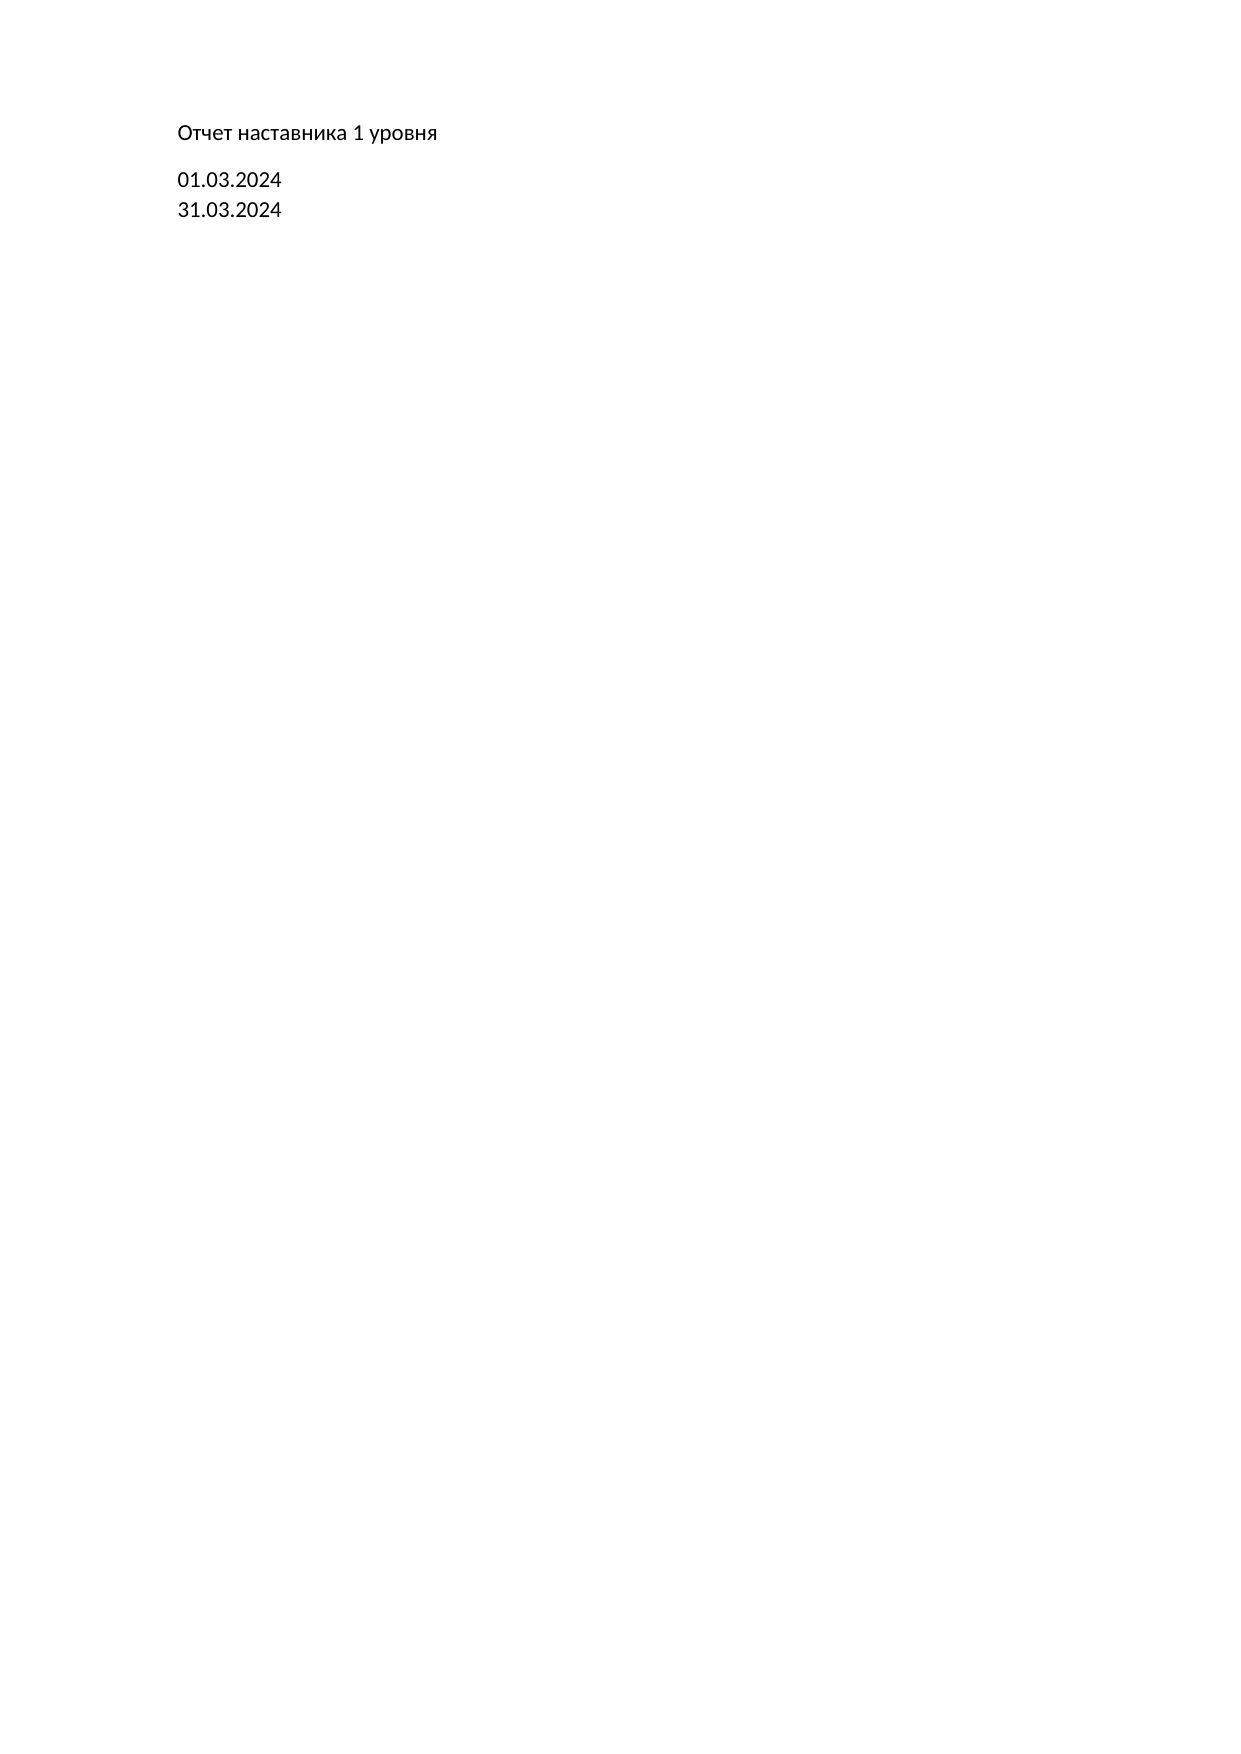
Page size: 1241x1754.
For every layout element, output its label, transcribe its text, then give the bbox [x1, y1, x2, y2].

text Отчет наставника 1 уровня [177, 118, 1152, 146]
text 01.03.2024 31.03.2024 [177, 165, 1152, 223]
